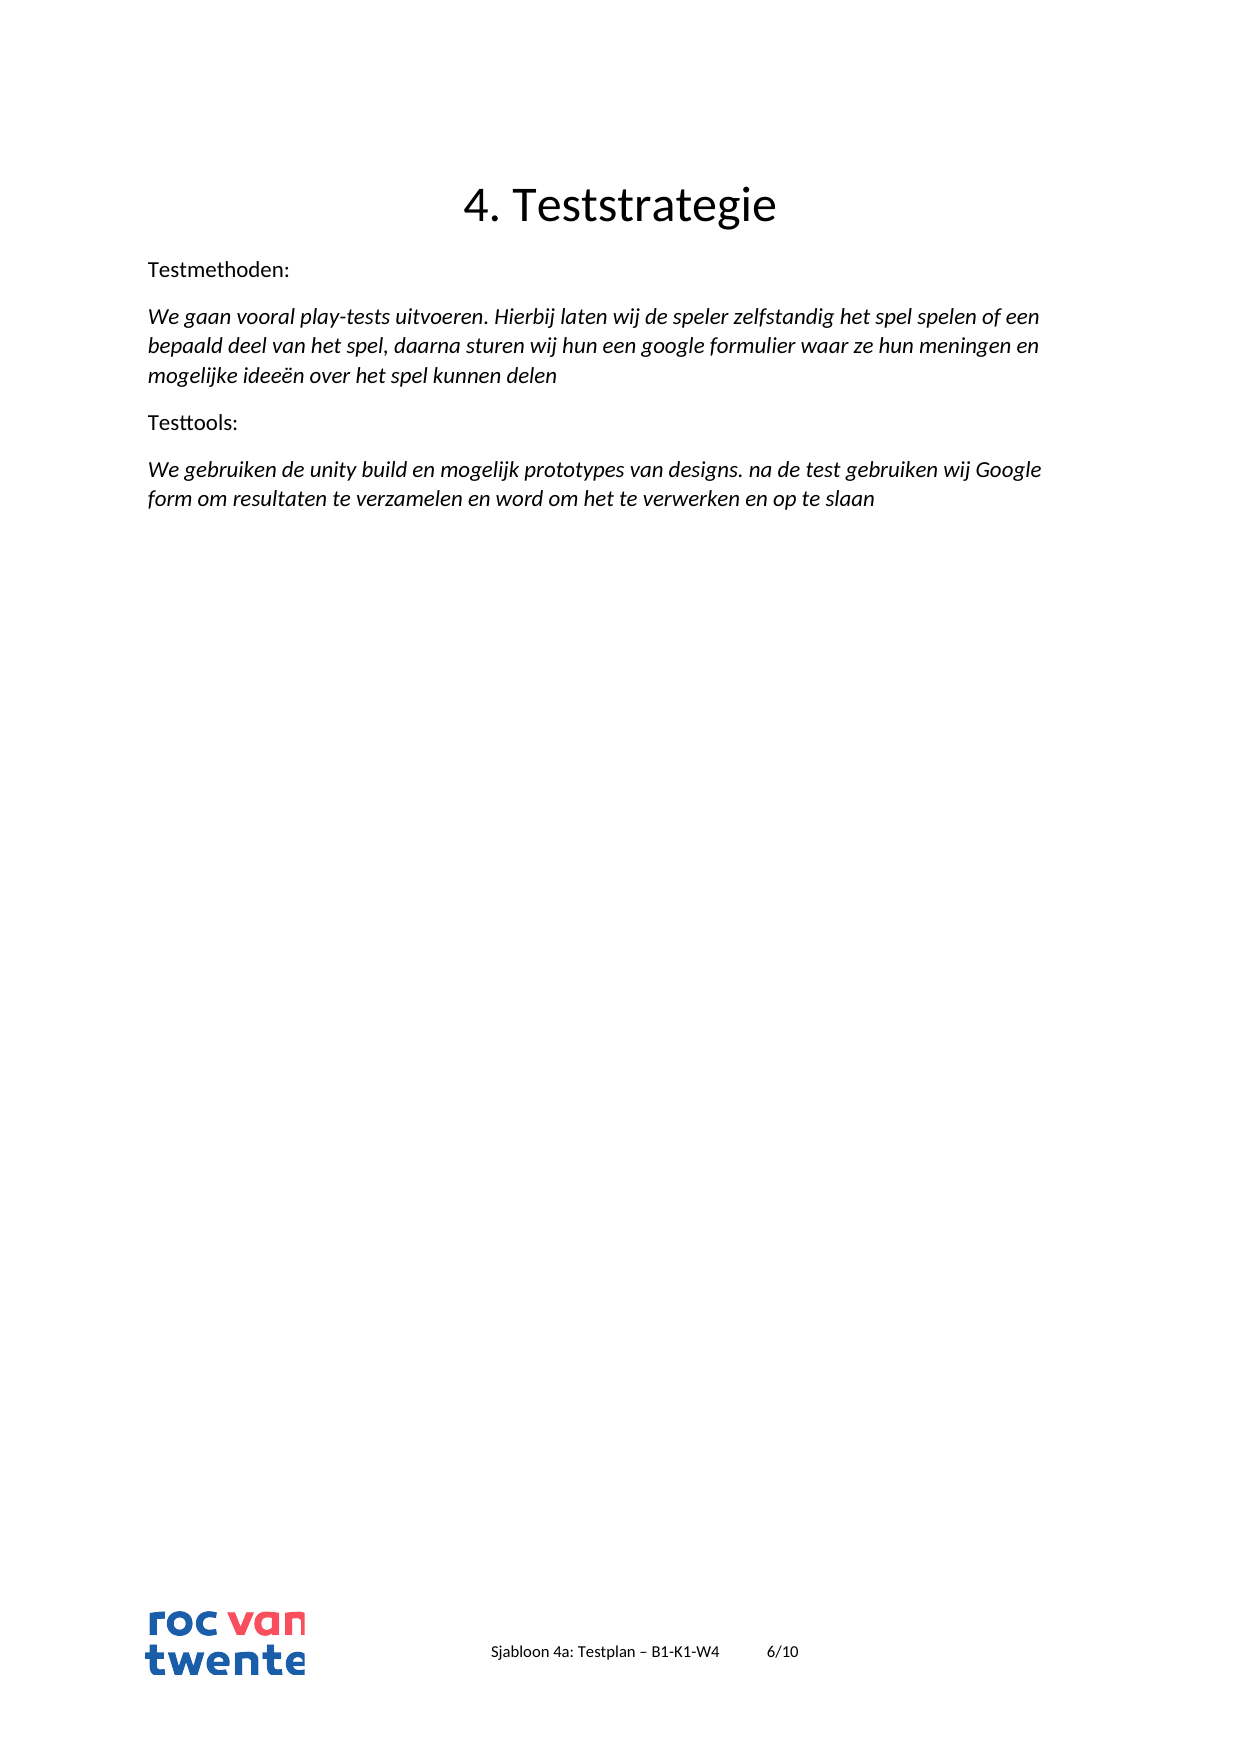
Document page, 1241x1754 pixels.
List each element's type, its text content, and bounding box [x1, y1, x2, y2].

subtitle 4. Teststrategie [148, 173, 1093, 234]
text We gebruiken de unity build en mogelijk prototypes van designs. na de test gebruiken wij Google form om resultaten te verzamelen en word om het te verwerken en op te slaan [148, 455, 1093, 513]
picture [145, 1611, 305, 1674]
text Testtools: [148, 408, 1093, 436]
text We gaan vooral play-tests uitvoeren. Hierbij laten wij de speler zelfstandig het spel spelen of een bepaald deel van het spel, daarna sturen wij hun een google formulier waar ze hun meningen en mogelijke ideeën over het spel kunnen delen [148, 302, 1093, 389]
text Testmethoden: [148, 255, 1093, 283]
